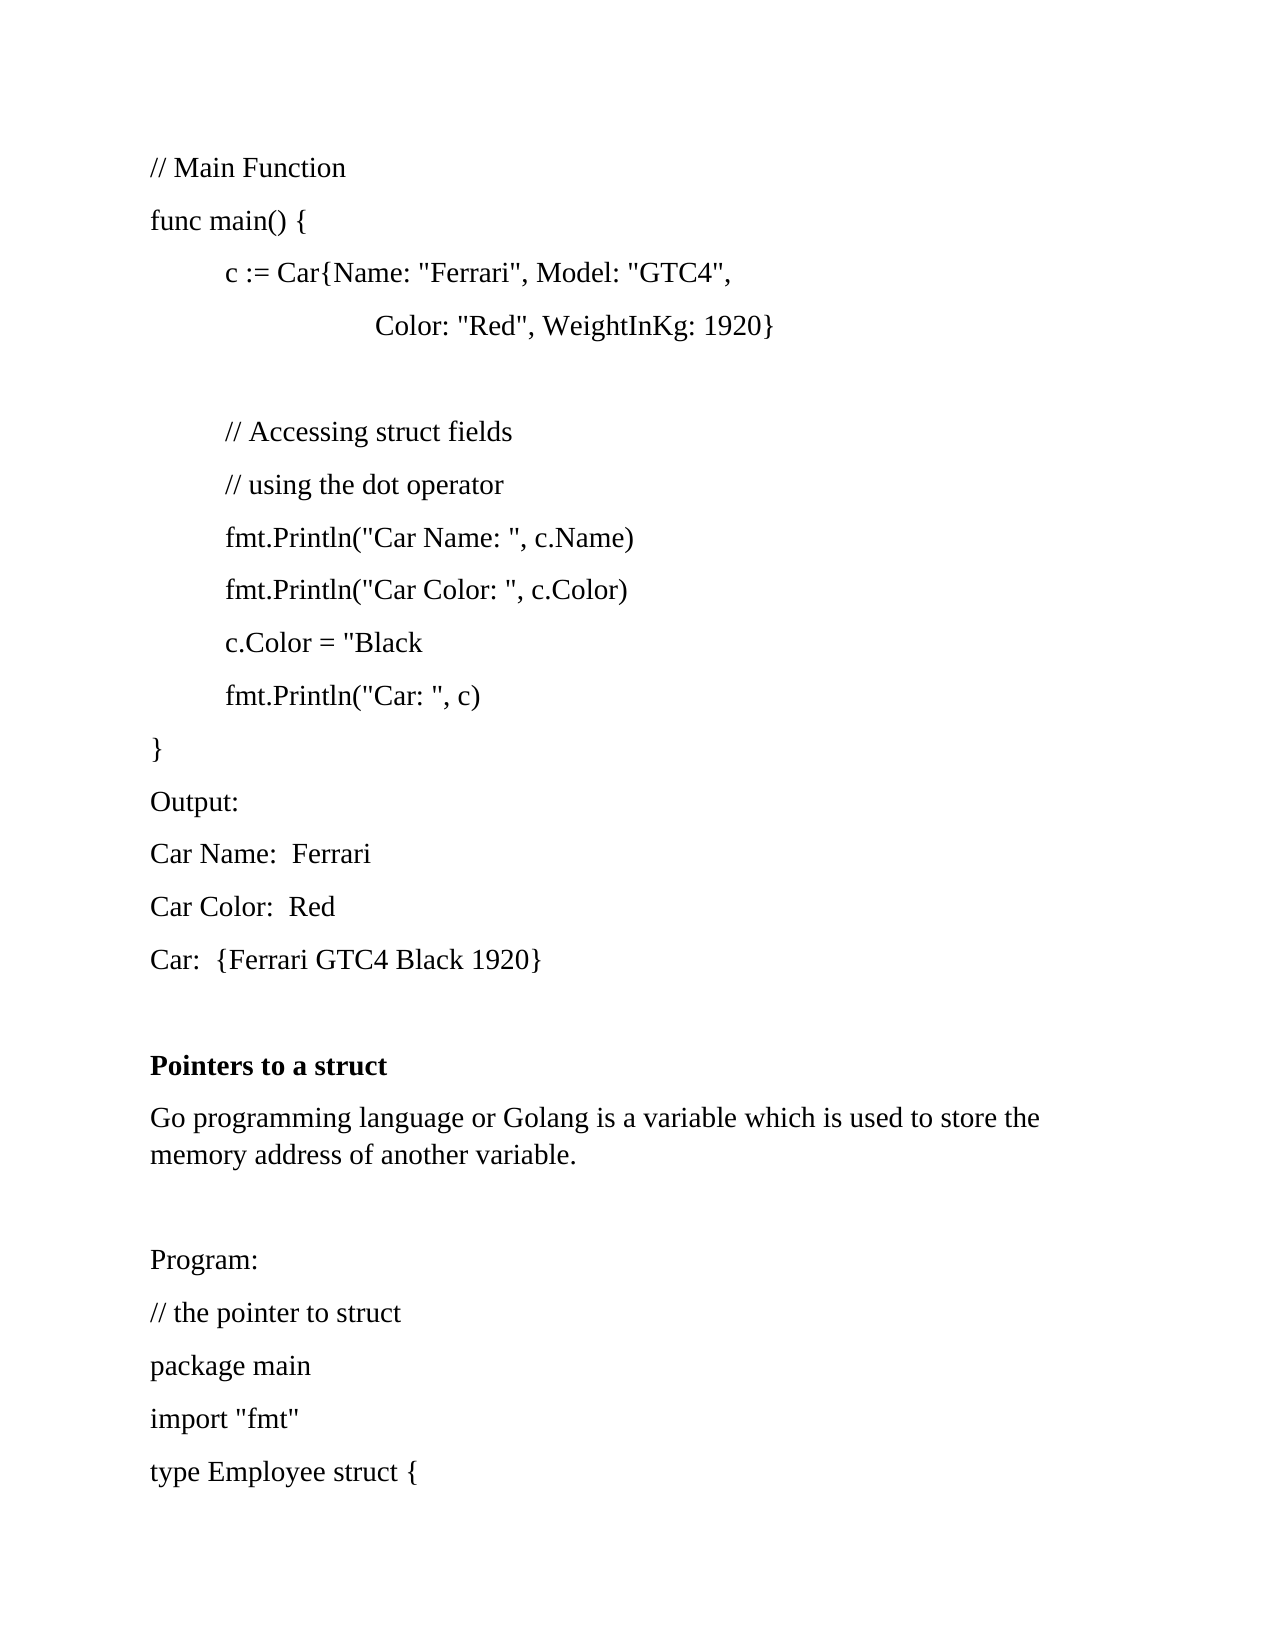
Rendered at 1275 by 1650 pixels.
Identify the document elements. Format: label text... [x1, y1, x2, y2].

text Pointers to a struct [150, 1048, 1125, 1081]
text func main() { [150, 203, 1125, 236]
text Go programming language or Golang is a variable which is used to store the memory address of another variable. [150, 1101, 1125, 1170]
text fmt.Println("Car: ", c) [150, 678, 1125, 712]
text c.Color = "Black [150, 625, 1125, 659]
text fmt.Println("Car Color: ", c.Color) [150, 572, 1125, 606]
text // the pointer to struct [150, 1295, 1125, 1329]
text Car Color: Red [150, 889, 1125, 923]
text package main [150, 1348, 1125, 1382]
text Output: [150, 784, 1125, 817]
text Car Name: Ferrari [150, 837, 1125, 870]
text import "fmt" [150, 1401, 1125, 1434]
text type Employee struct { [150, 1454, 1125, 1487]
text Color: "Red", WeightInKg: 1920} [150, 308, 1125, 342]
text Program: [150, 1242, 1125, 1276]
text // using the dot operator [150, 467, 1125, 500]
text // Main Function [150, 150, 1125, 183]
text // Accessing struct fields [150, 414, 1125, 448]
text } [150, 731, 1125, 764]
text fmt.Println("Car Name: ", c.Name) [150, 520, 1125, 553]
text Car: {Ferrari GTC4 Black 1920} [150, 942, 1125, 976]
text c := Car{Name: "Ferrari", Model: "GTC4", [150, 256, 1125, 289]
